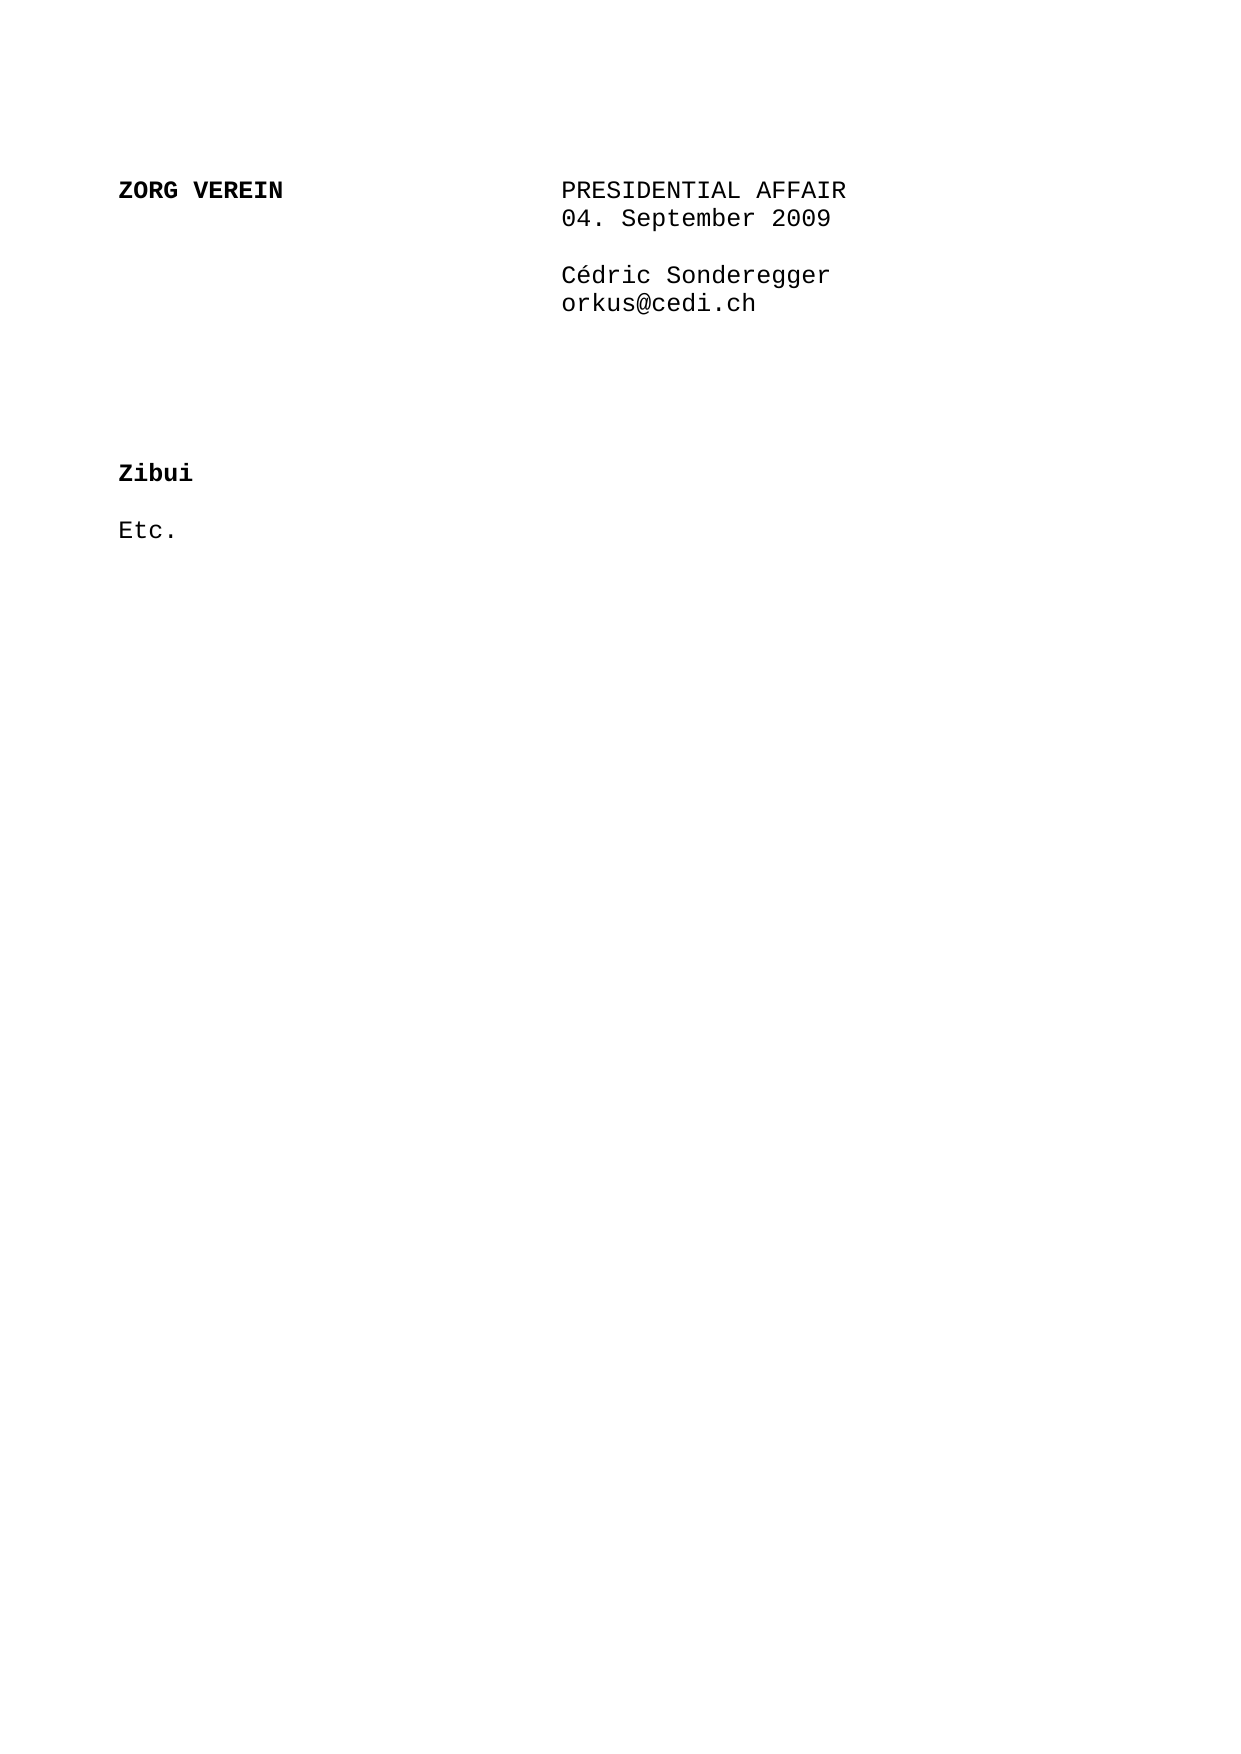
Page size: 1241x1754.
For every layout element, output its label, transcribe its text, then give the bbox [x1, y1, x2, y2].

text orkus@cedi.ch [118, 291, 1093, 319]
text Zibui [118, 461, 1093, 489]
text 04. September 2009 [118, 206, 1093, 234]
text Cédric Sonderegger [118, 262, 1093, 291]
text Etc. [118, 517, 1093, 546]
text ZORG VEREIN PRESIDENTIAL AFFAIR [118, 177, 1093, 206]
